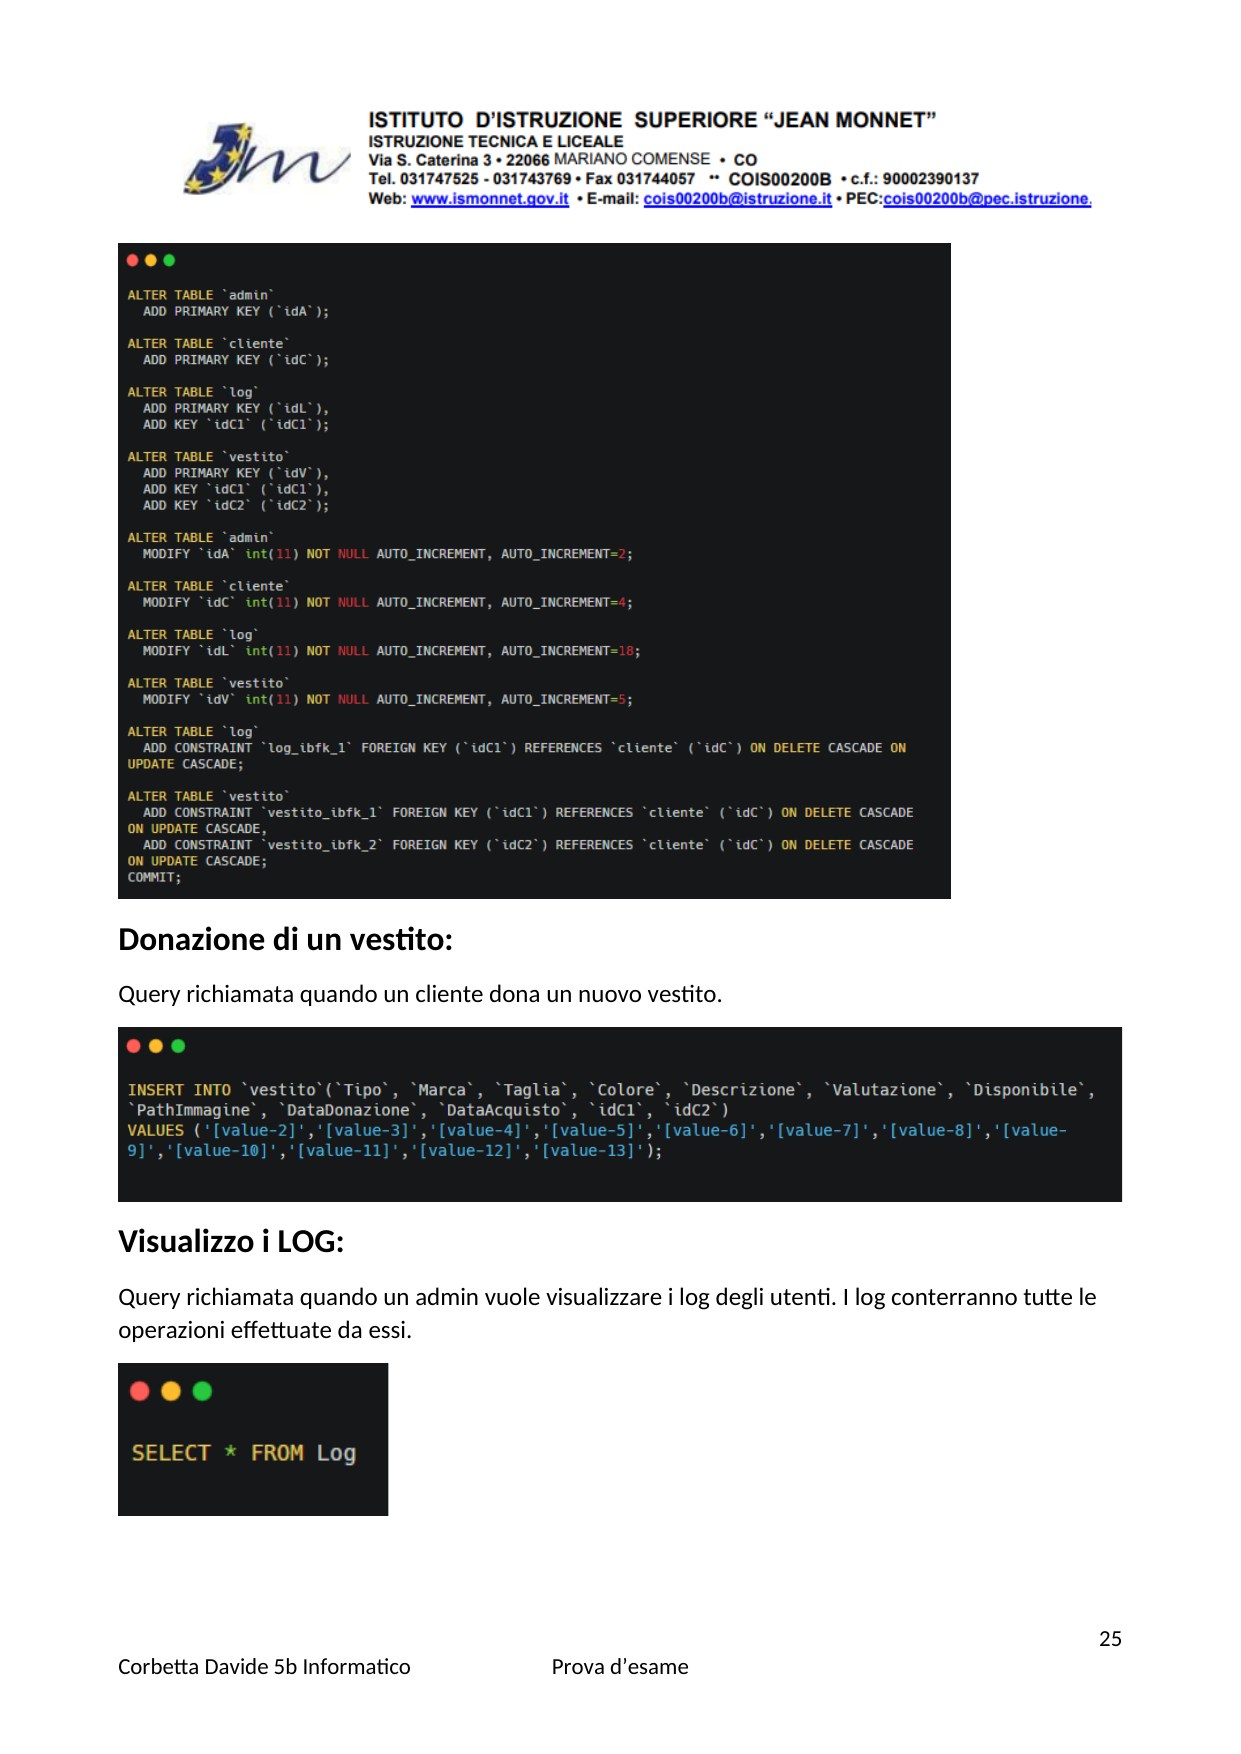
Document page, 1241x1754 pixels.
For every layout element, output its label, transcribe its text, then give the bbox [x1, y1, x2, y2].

text Query richiamata quando un cliente dona un nuovo vestito. [118, 978, 1122, 1009]
picture [118, 1363, 389, 1516]
picture [118, 243, 951, 899]
picture [118, 1027, 1123, 1202]
picture [118, 101, 1123, 216]
text Query richiamata quando un admin vuole visualizzare i log degli utenti. I log conterranno tutte le operazioni effettuate da essi. [118, 1281, 1122, 1344]
text Donazione di un vestito: [118, 918, 1122, 958]
text Visualizzo i LOG: [118, 1221, 1122, 1261]
